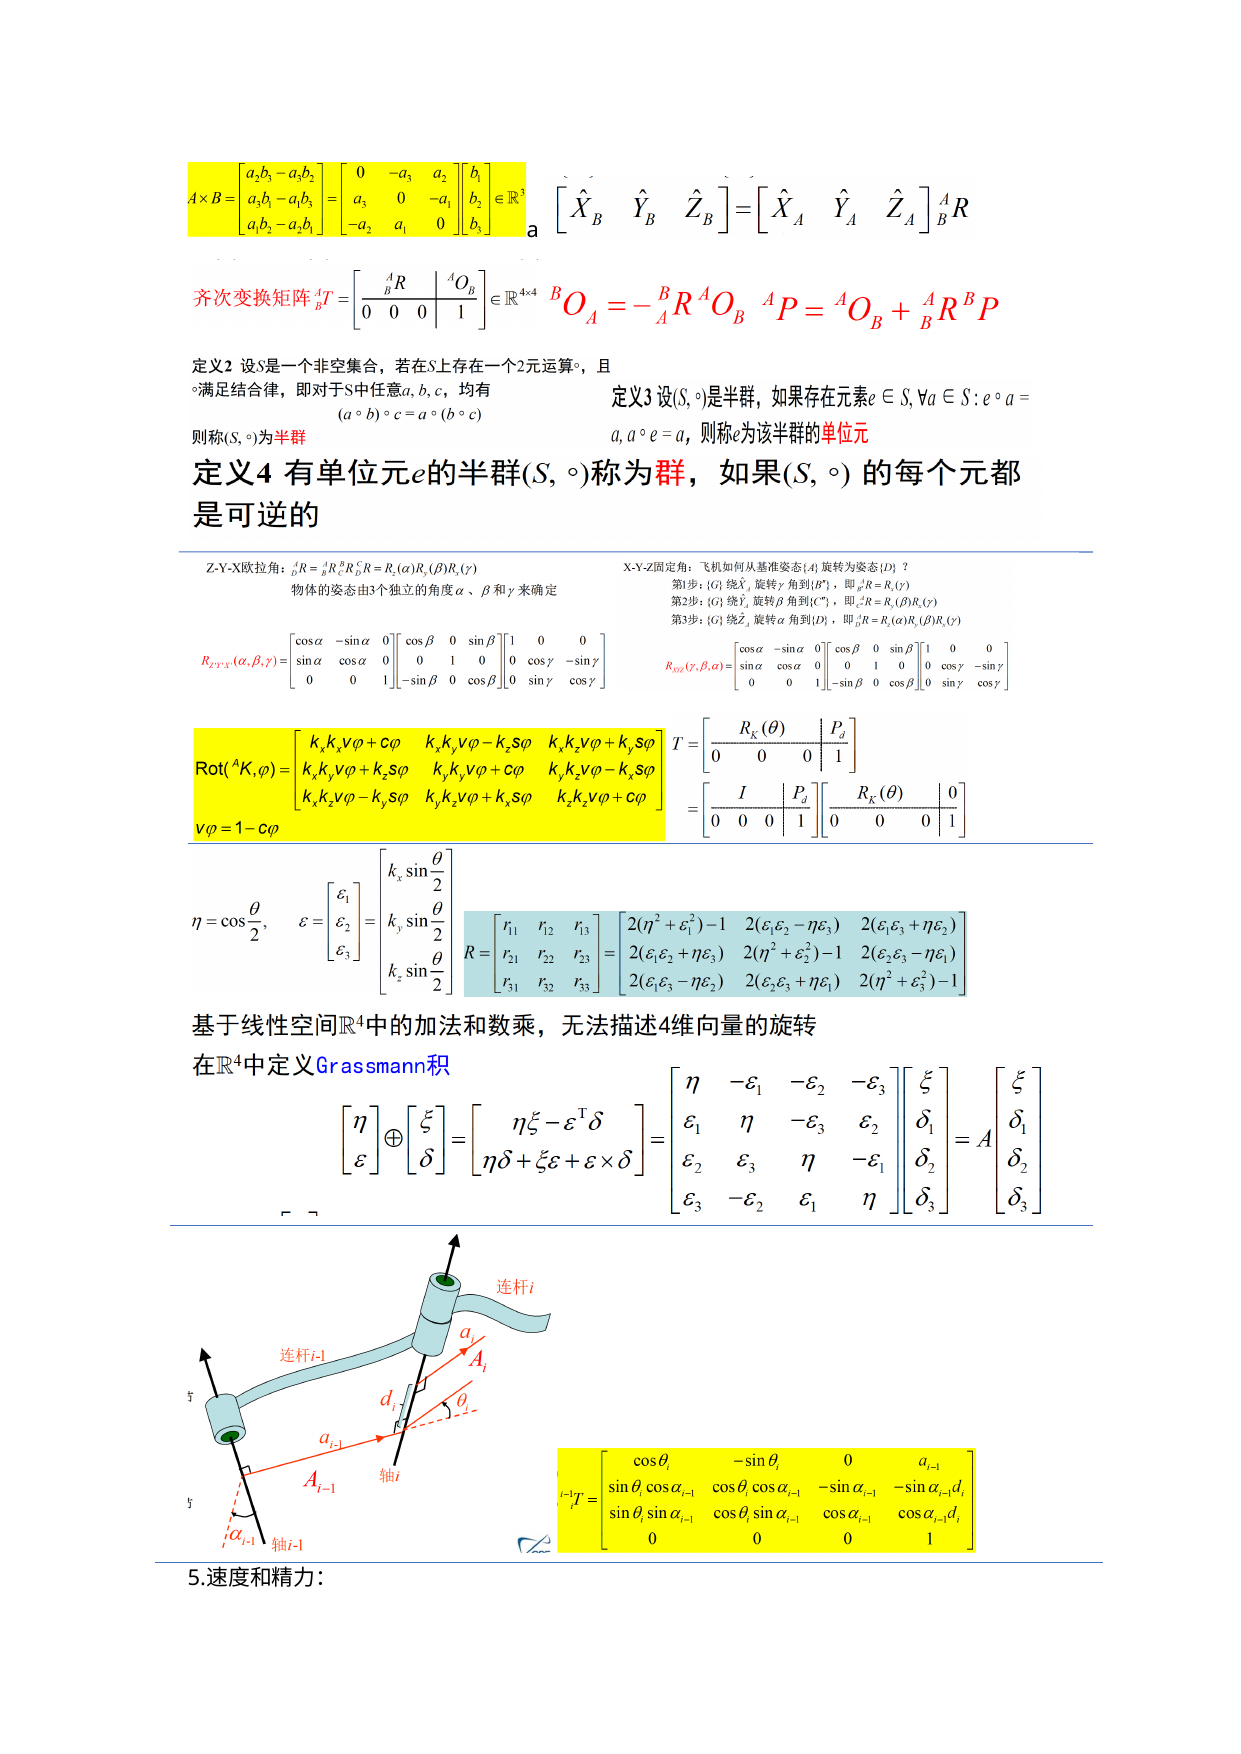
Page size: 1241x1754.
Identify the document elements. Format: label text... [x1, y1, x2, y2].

picture [187, 259, 1014, 334]
picture [187, 553, 1014, 692]
picture [187, 162, 527, 238]
picture [671, 714, 972, 842]
picture [557, 1448, 976, 1553]
picture [544, 176, 978, 238]
picture [187, 1234, 552, 1553]
picture [187, 1007, 1053, 1216]
picture [193, 728, 666, 842]
picture [187, 357, 1032, 449]
text 5.速度和精力： [187, 1563, 1053, 1592]
picture [187, 844, 459, 997]
picture [187, 454, 1044, 541]
picture [463, 911, 968, 997]
